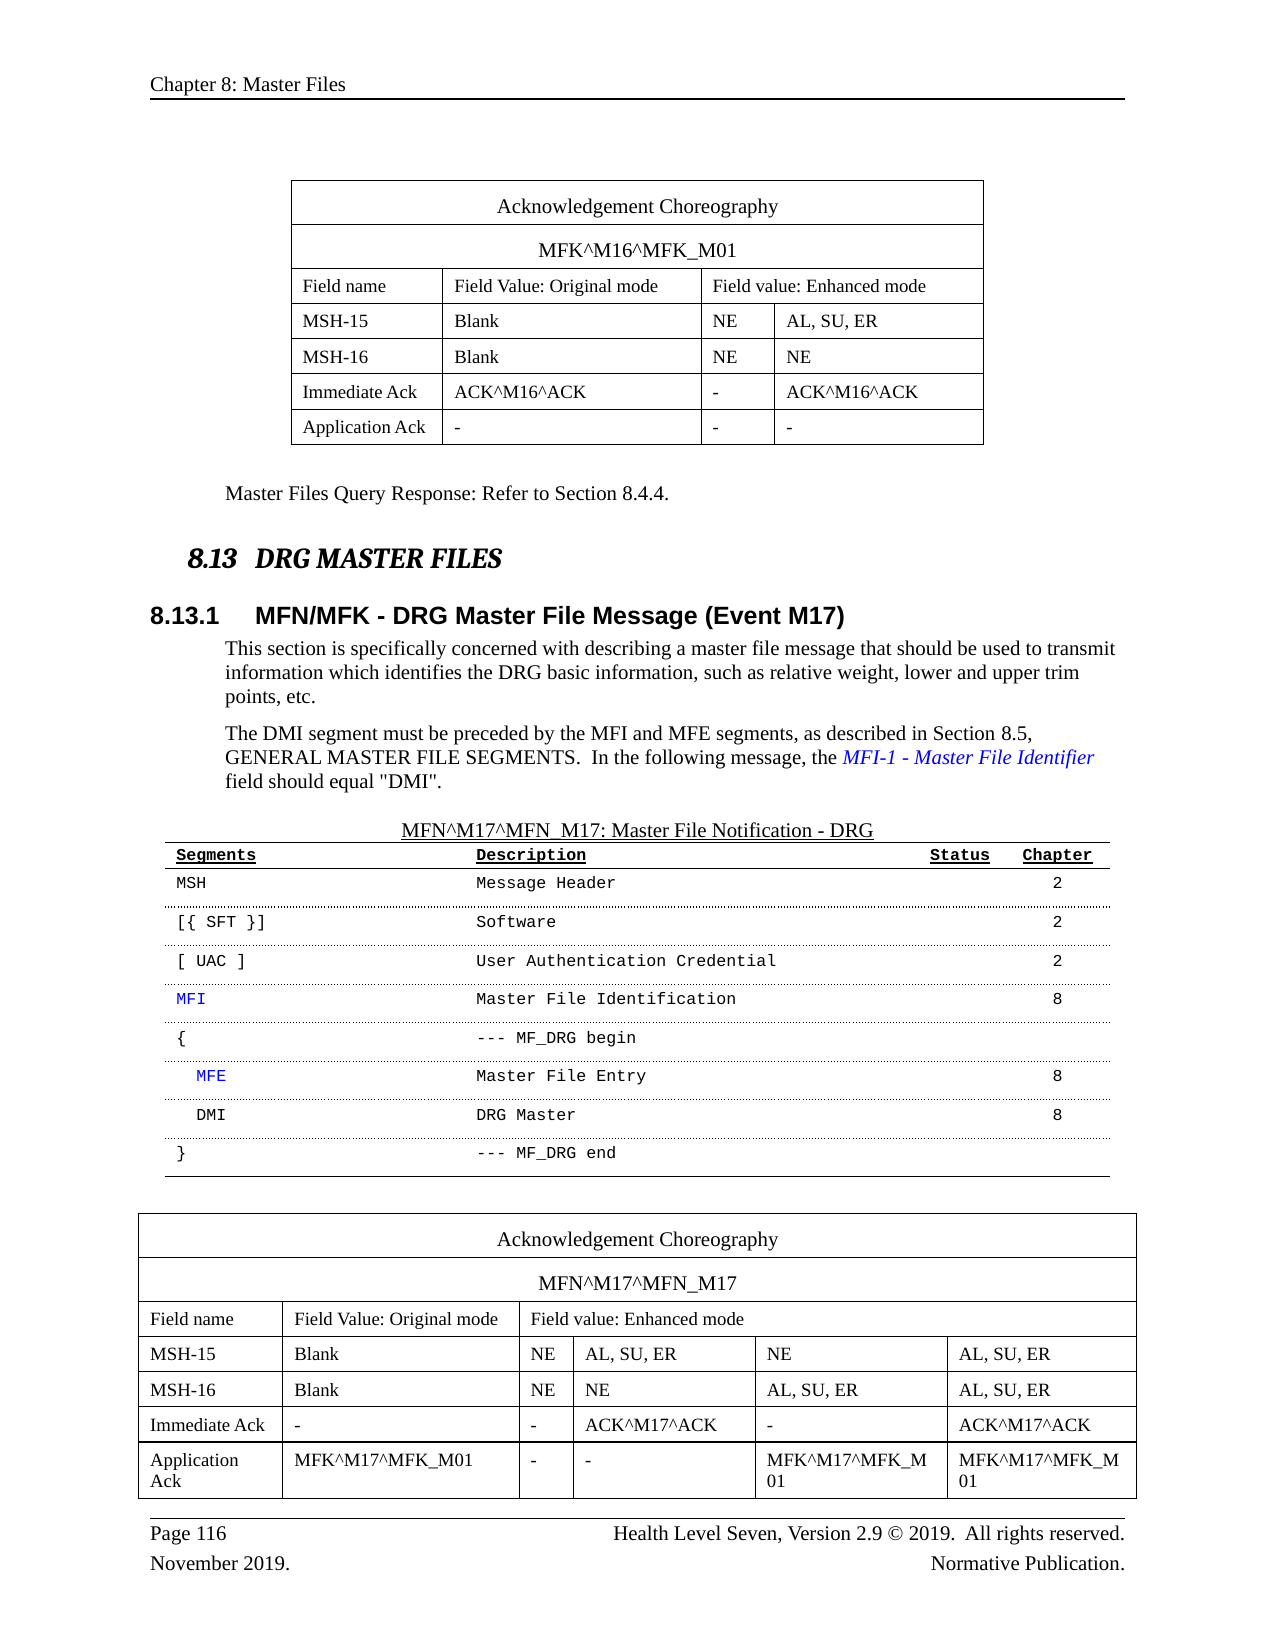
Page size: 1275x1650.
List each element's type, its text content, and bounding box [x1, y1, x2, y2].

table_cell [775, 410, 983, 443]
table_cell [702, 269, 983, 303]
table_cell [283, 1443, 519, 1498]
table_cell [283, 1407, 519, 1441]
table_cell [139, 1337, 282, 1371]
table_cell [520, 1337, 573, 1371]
subtitle DRG MASTER FILES [187, 543, 1125, 576]
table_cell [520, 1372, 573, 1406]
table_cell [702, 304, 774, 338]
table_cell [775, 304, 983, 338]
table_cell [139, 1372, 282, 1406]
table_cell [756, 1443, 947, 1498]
text Master Files Query Response: Refer to Section 8.4.4. [225, 481, 1125, 505]
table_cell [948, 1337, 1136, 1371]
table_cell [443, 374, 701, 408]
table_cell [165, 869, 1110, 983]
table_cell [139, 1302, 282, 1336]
text MFN^M17^MFN_M17: Master File Notification - DRG [150, 818, 1125, 842]
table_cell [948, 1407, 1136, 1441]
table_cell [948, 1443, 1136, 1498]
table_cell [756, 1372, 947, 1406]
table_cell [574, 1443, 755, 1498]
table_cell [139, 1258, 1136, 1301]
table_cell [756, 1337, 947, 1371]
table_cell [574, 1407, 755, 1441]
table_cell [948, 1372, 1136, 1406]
text The DMI segment must be preceded by the MFI and MFE segments, as described in Section 8.5, GENERAL MASTER FILE SEGMENTS. In the following message, the MFI-1 - Master File Identifier field should equal "DMI". [225, 721, 1125, 793]
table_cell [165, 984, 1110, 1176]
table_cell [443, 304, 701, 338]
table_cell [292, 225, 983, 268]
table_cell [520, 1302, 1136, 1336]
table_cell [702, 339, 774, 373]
text This section is specifically concerned with describing a master file message that should be used to transmit information which identifies the DRG basic information, such as relative weight, lower and upper trim points, etc. [225, 636, 1125, 708]
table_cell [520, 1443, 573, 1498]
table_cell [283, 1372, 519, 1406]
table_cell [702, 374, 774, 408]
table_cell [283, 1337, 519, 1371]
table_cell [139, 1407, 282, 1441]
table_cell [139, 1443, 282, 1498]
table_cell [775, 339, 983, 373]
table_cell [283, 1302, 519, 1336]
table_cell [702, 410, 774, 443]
subtitle MFN/MFK - DRG Master File Message (Event M17) [150, 601, 1125, 630]
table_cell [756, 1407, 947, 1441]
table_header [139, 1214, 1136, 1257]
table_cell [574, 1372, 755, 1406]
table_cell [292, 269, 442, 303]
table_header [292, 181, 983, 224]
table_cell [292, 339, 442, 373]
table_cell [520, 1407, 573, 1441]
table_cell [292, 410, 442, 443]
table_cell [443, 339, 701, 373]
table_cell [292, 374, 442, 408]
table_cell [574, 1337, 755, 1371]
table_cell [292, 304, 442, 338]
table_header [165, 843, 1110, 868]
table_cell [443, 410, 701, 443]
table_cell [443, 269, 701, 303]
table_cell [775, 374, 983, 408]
